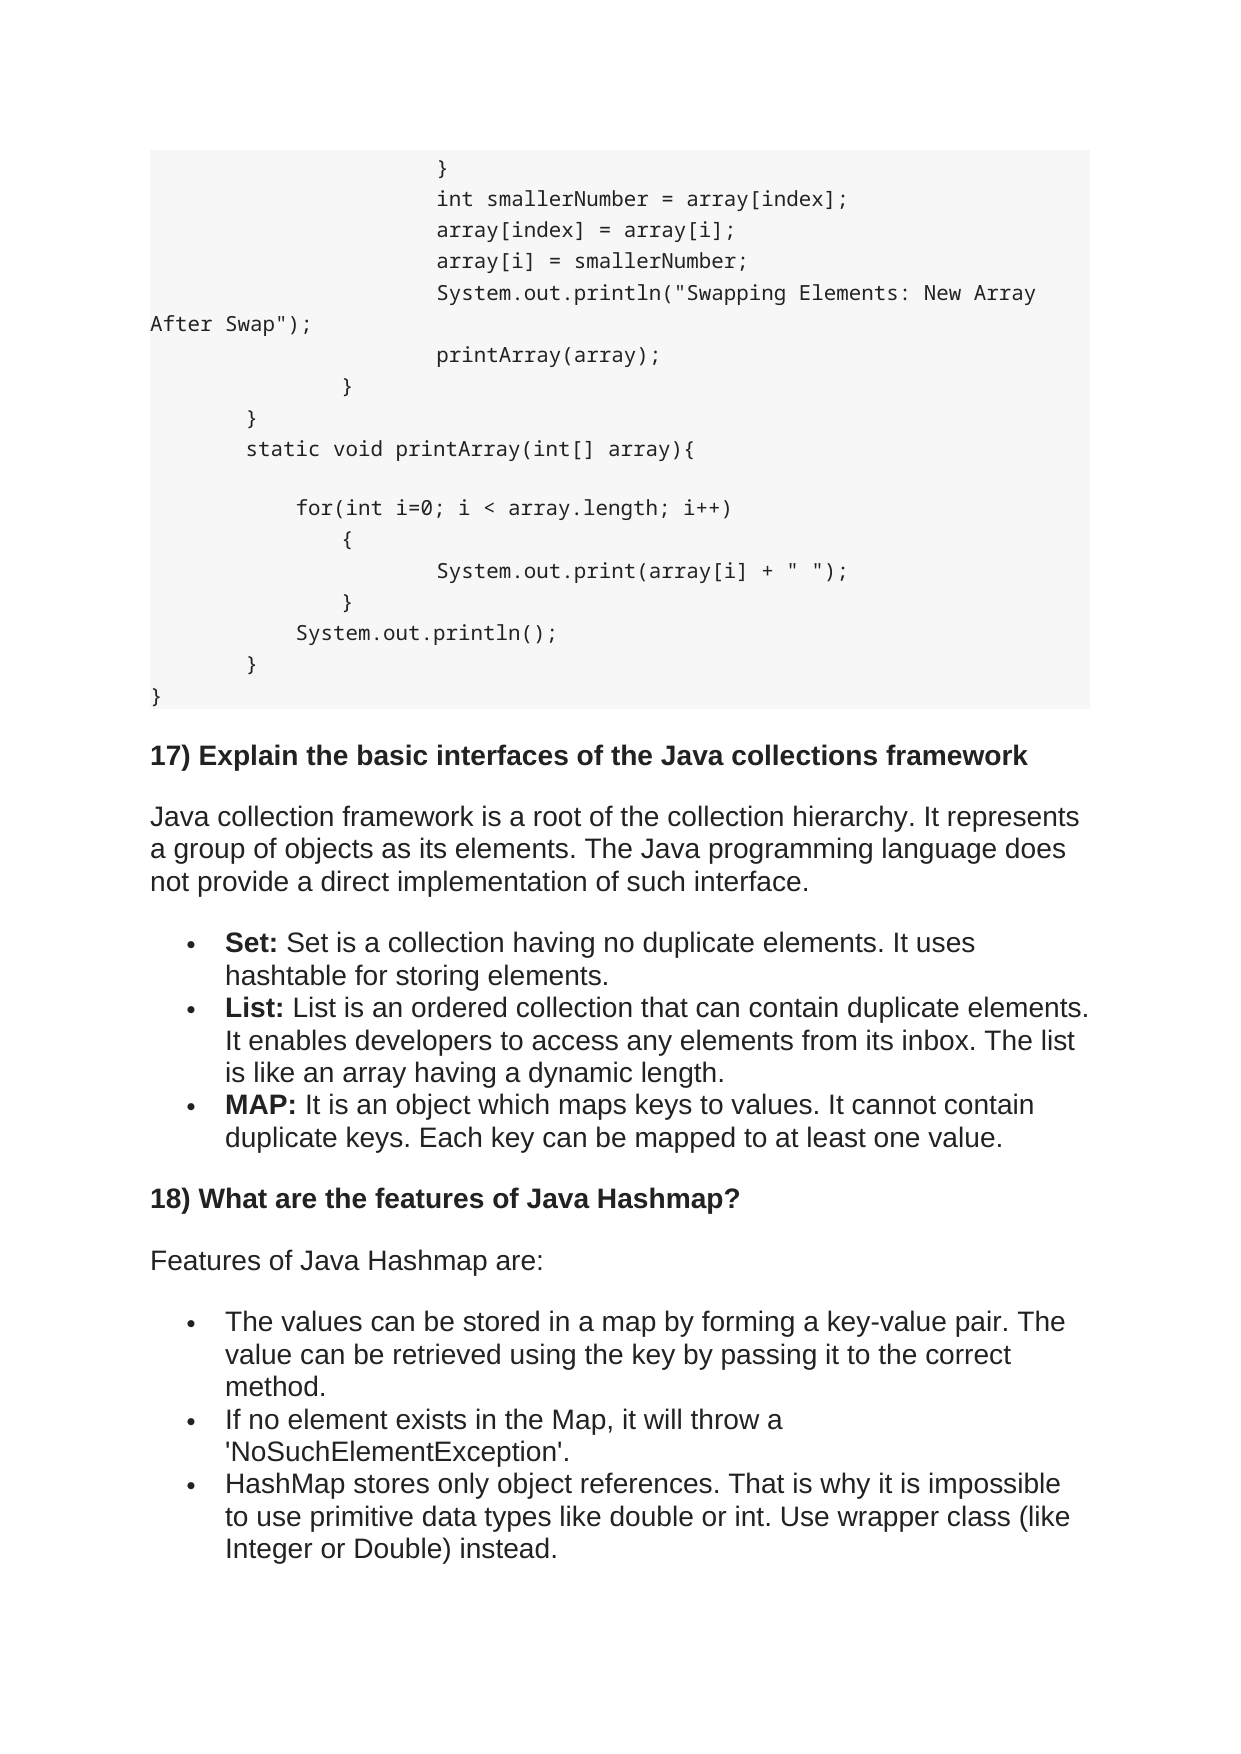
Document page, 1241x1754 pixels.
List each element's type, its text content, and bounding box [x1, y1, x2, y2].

text } [150, 400, 1090, 431]
text System.out.print(array[i] + " "); [150, 553, 1090, 584]
text Java collection framework is a root of the collection hierarchy. It represents a group of objects as its elements. The Java programming language does not provide a direct implementation of such interface. [150, 800, 1090, 897]
text 18) What are the features of Java Hashmap? [150, 1182, 1090, 1215]
text } [150, 369, 1090, 400]
text static void printArray(int[] array){ [150, 431, 1090, 462]
text array[i] = smallerNumber; [150, 244, 1090, 275]
text System.out.println("Swapping Elements: New Array After Swap"); [150, 275, 1090, 337]
text for(int i=0; i < array.length; i++) [150, 491, 1090, 522]
text Features of Java Hashmap are: [150, 1244, 1090, 1276]
text 17) Explain the basic interfaces of the Java collections framework [150, 738, 1090, 771]
text { [150, 522, 1090, 553]
text } [150, 678, 1090, 709]
text System.out.println(); [150, 616, 1090, 647]
list HashMap stores only object references. That is why it is impossible to use primitive data types like double or int. Use wrapper class (like Integer or Double) instead. [187, 1467, 1090, 1564]
list The values can be stored in a map by forming a key-value pair. The value can be retrieved using the key by passing it to the correct method. [187, 1305, 1090, 1403]
text printArray(array); [150, 337, 1090, 369]
list If no element exists in the Map, it will throw a 'NoSuchElementException'. [187, 1403, 1090, 1467]
list List: List is an ordered collection that can contain duplicate elements. It enables developers to access any elements from its inbox. The list is like an array having a dynamic length. [187, 991, 1090, 1088]
text } [150, 584, 1090, 616]
text int smallerNumber = array[index]; [150, 181, 1090, 212]
text } [150, 150, 1090, 181]
list Set: Set is a collection having no duplicate elements. It uses hashtable for storing elements. [187, 926, 1090, 991]
text array[index] = array[i]; [150, 212, 1090, 244]
list MAP: It is an object which maps keys to values. It cannot contain duplicate keys. Each key can be mapped to at least one value. [187, 1088, 1090, 1153]
text } [150, 647, 1090, 678]
